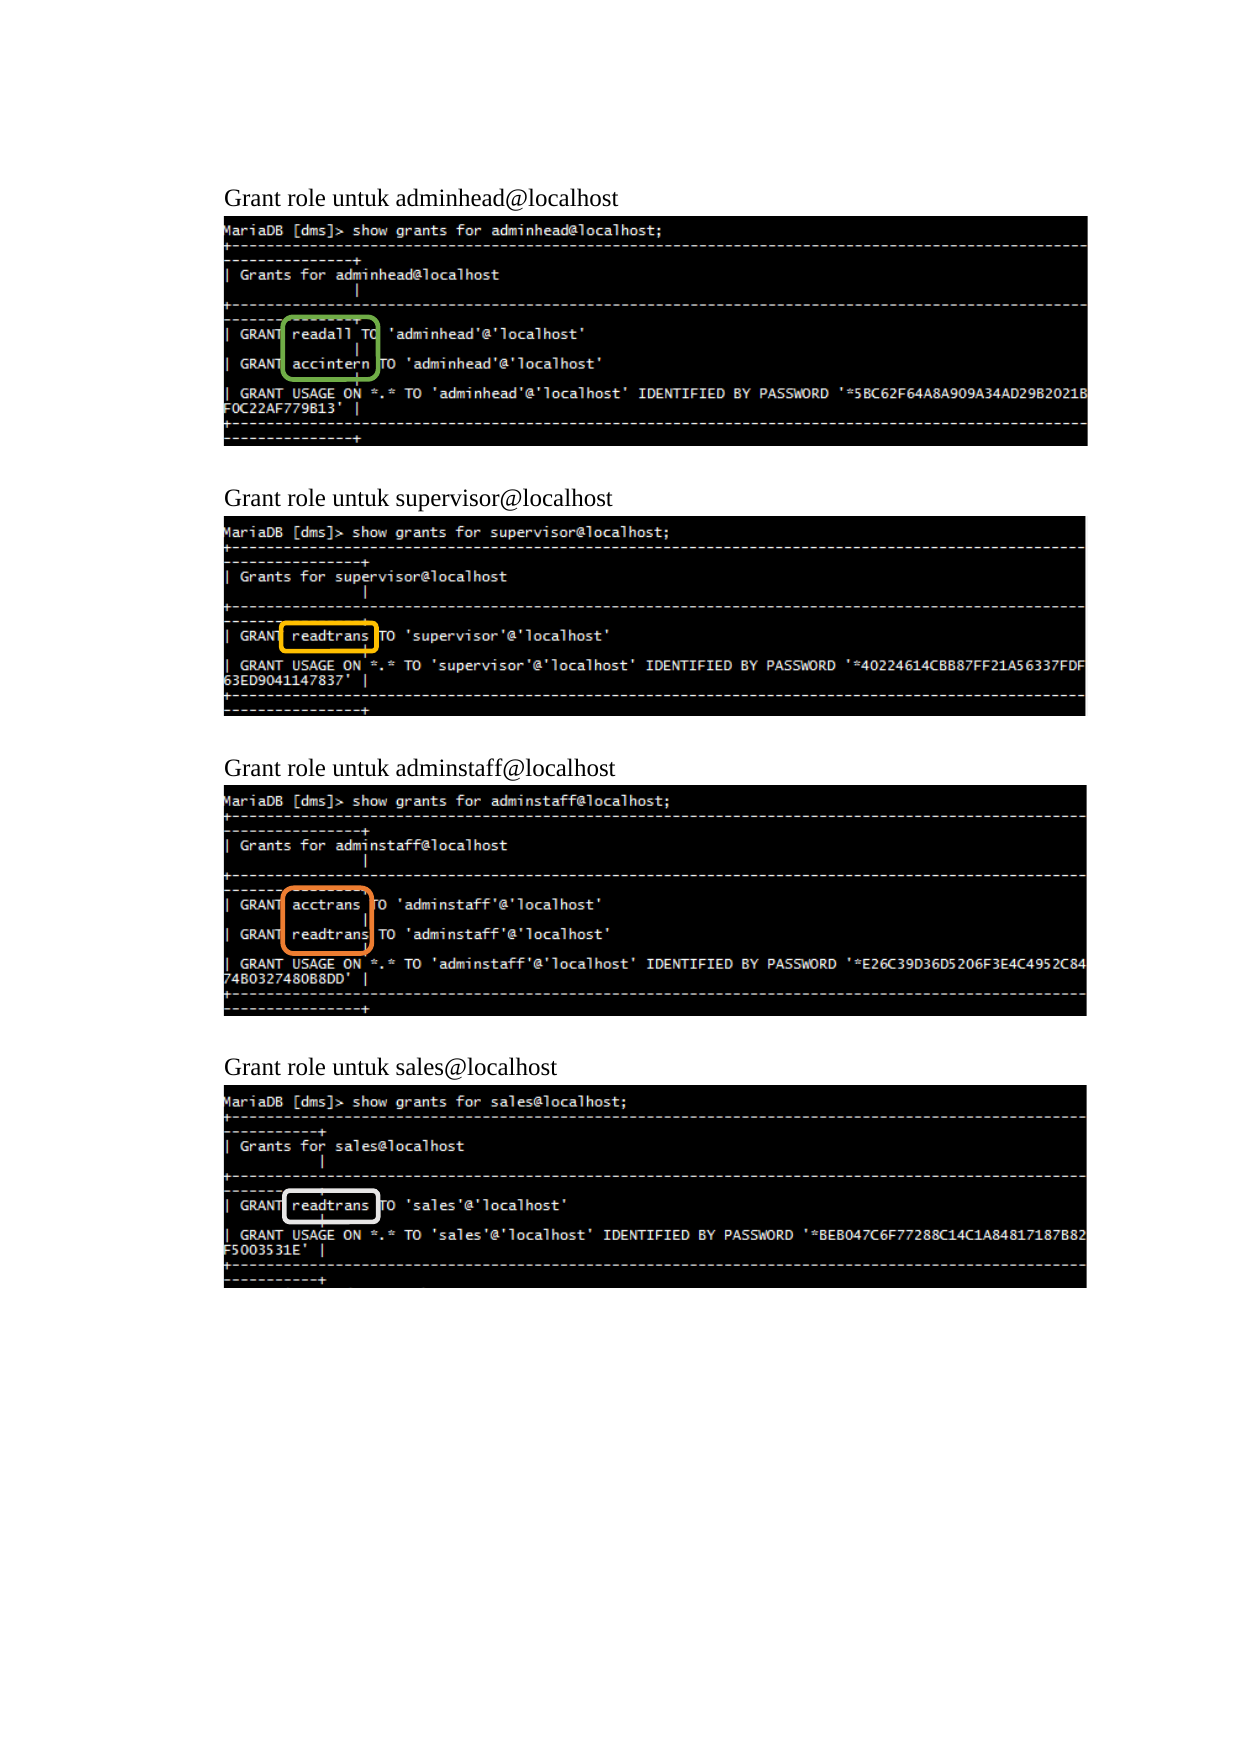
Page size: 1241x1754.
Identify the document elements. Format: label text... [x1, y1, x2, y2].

text Grant role untuk supervisor@localhost [224, 483, 1090, 512]
picture [223, 785, 1088, 1016]
picture [223, 516, 1088, 716]
picture [223, 216, 1088, 446]
text Grant role untuk adminstaff@localhost [224, 753, 1090, 781]
text Grant role untuk sales@localhost [224, 1052, 1090, 1081]
text Grant role untuk adminhead@localhost [224, 183, 1090, 212]
picture [223, 1085, 1088, 1288]
